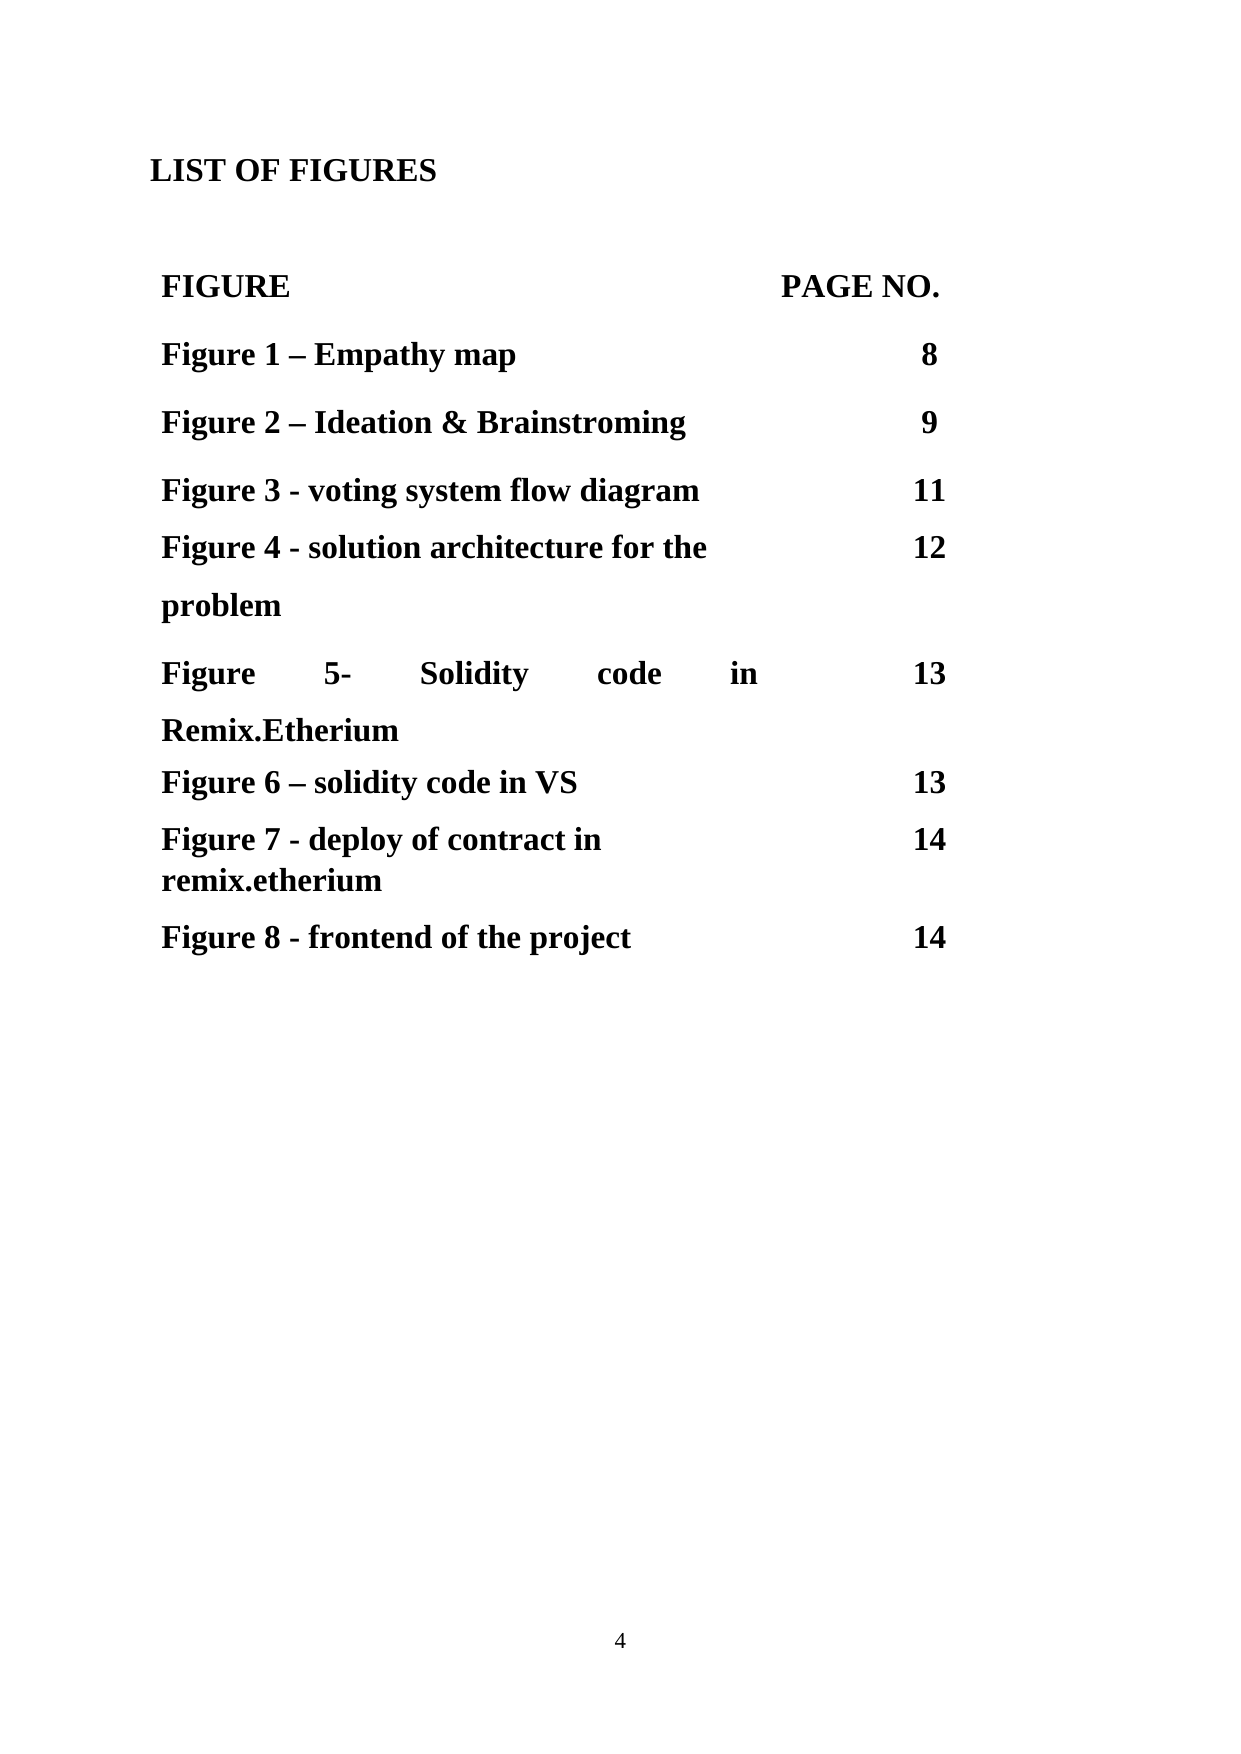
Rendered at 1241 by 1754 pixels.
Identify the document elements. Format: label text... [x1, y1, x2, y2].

table_cell Figure 6 – solidity code in VS [150, 762, 769, 819]
table_header PAGE NO. [770, 266, 1089, 334]
table_cell Figure 4 - solution architecture for the problem [150, 528, 769, 653]
table_cell Figure 1 – Empathy map [150, 334, 769, 402]
table_cell Figure 3 - voting system flow diagram [150, 470, 769, 527]
table_cell Figure 7 - deploy of contract in remix.etherium [150, 819, 769, 918]
table_cell 14 [770, 819, 1089, 918]
table_cell 9 [770, 402, 1089, 470]
table_cell Figure 8 - frontend of the project [150, 918, 769, 975]
table_cell Figure 5- Solidity code in Remix.Etherium [150, 653, 769, 762]
table_cell 8 [770, 334, 1089, 402]
text LIST OF FIGURES [150, 150, 1090, 188]
table_cell 12 [770, 528, 1089, 653]
table_header FIGURE [150, 266, 769, 334]
table_cell 14 [770, 918, 1089, 975]
table_cell 13 [770, 762, 1089, 819]
table_cell 13 [770, 653, 1089, 762]
table_cell 11 [770, 470, 1089, 527]
table_cell Figure 2 – Ideation & Brainstroming [150, 402, 769, 470]
